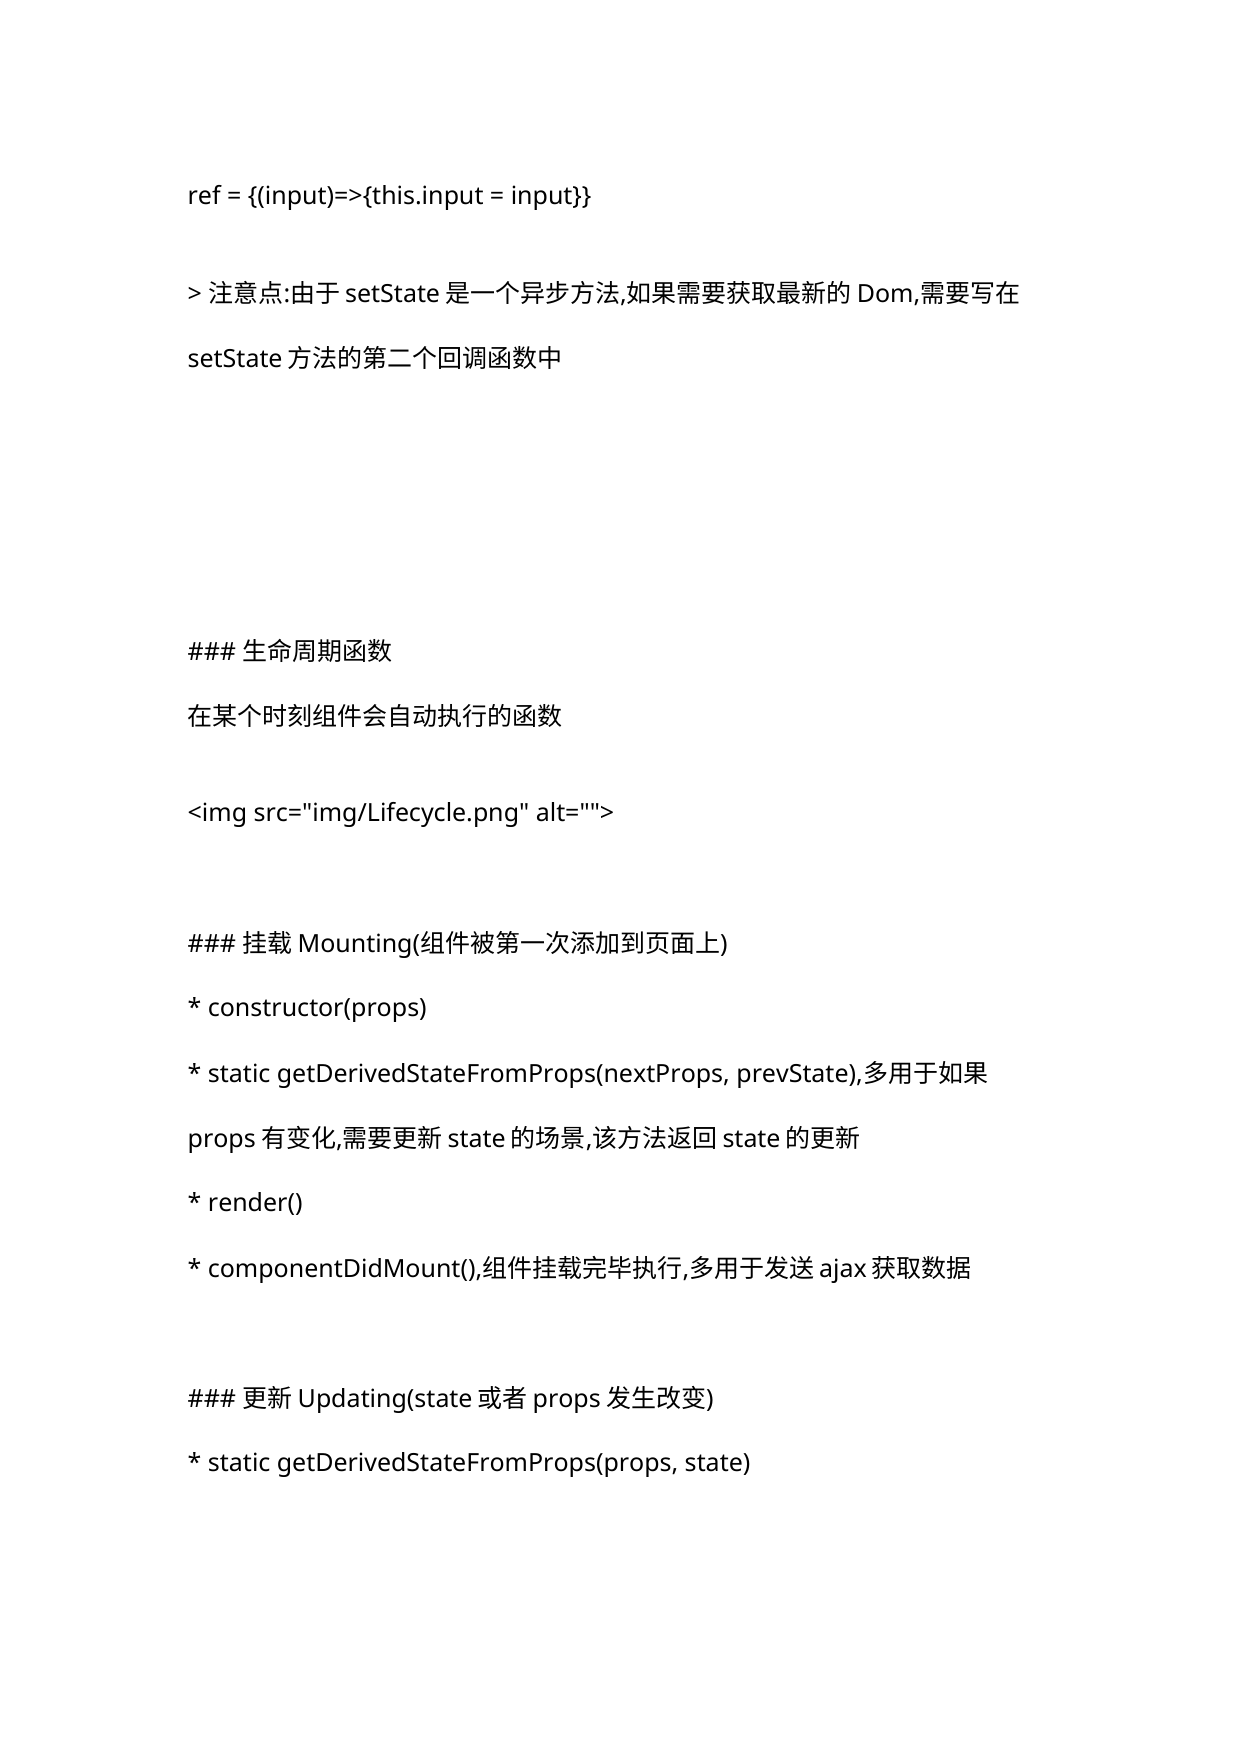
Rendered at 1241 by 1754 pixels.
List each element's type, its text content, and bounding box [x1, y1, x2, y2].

text * render() [187, 1169, 1053, 1234]
text ### 生命周期函数 [187, 617, 1053, 682]
text ### 挂载Mounting(组件被第一次添加到页面上) [187, 909, 1053, 974]
text * static getDerivedStateFromProps(nextProps, prevState),多用于如果props有变化,需要更新state的场景,该方法返回state的更新 [187, 1039, 1053, 1169]
text * constructor(props) [187, 974, 1053, 1039]
text ref = {(input)=>{this.input = input}} [187, 162, 1053, 227]
text 在某个时刻组件会自动执行的函数 [187, 682, 1053, 747]
text <img src="img/Lifecycle.png" alt=""> [187, 779, 1053, 844]
text ### 更新Updating(state或者props发生改变) [187, 1364, 1053, 1429]
text * static getDerivedStateFromProps(props, state) [187, 1429, 1053, 1494]
text > 注意点:由于setState是一个异步方法,如果需要获取最新的Dom,需要写在setState方法的第二个回调函数中 [187, 259, 1053, 389]
text * componentDidMount(),组件挂载完毕执行,多用于发送ajax获取数据 [187, 1234, 1053, 1299]
